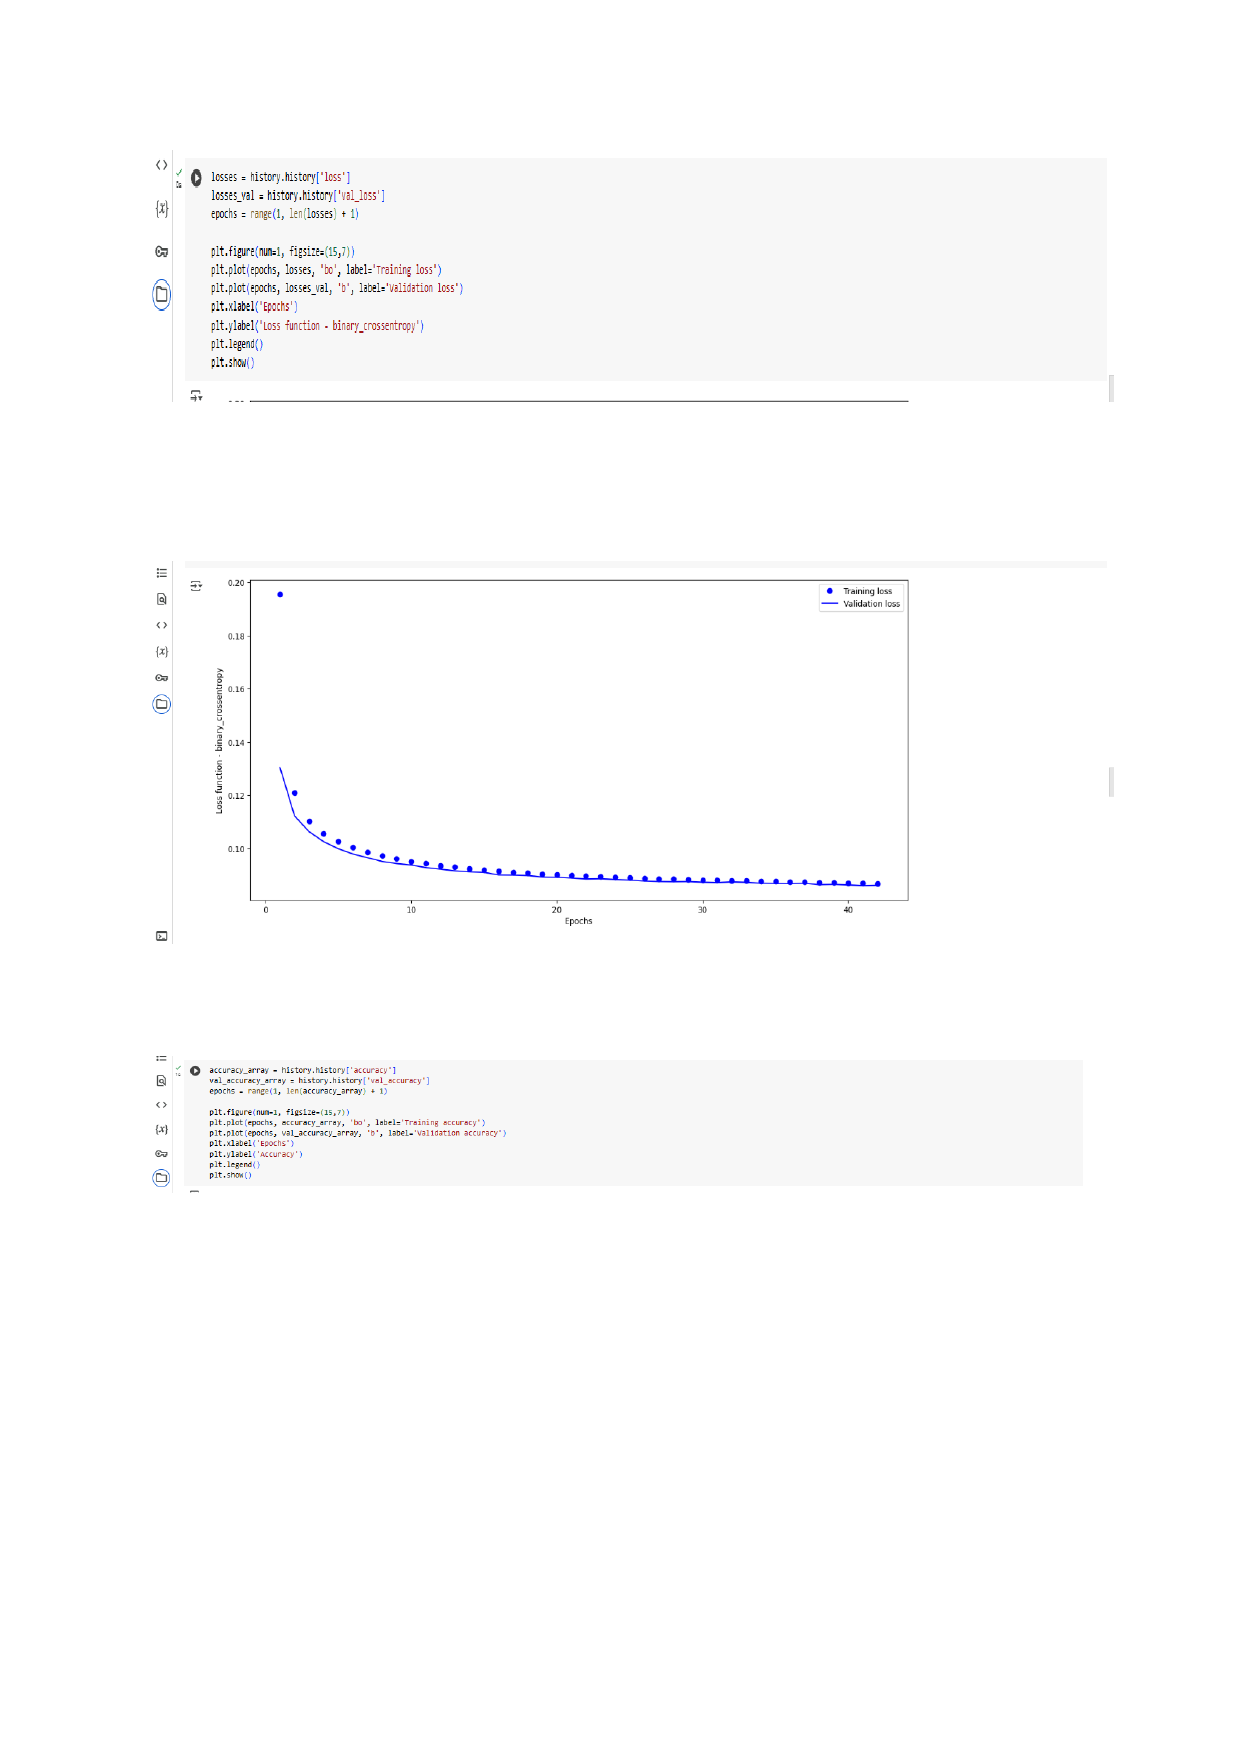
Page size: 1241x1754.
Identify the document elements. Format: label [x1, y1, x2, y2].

picture [150, 150, 1114, 402]
picture [150, 561, 1114, 944]
picture [150, 1056, 1091, 1193]
